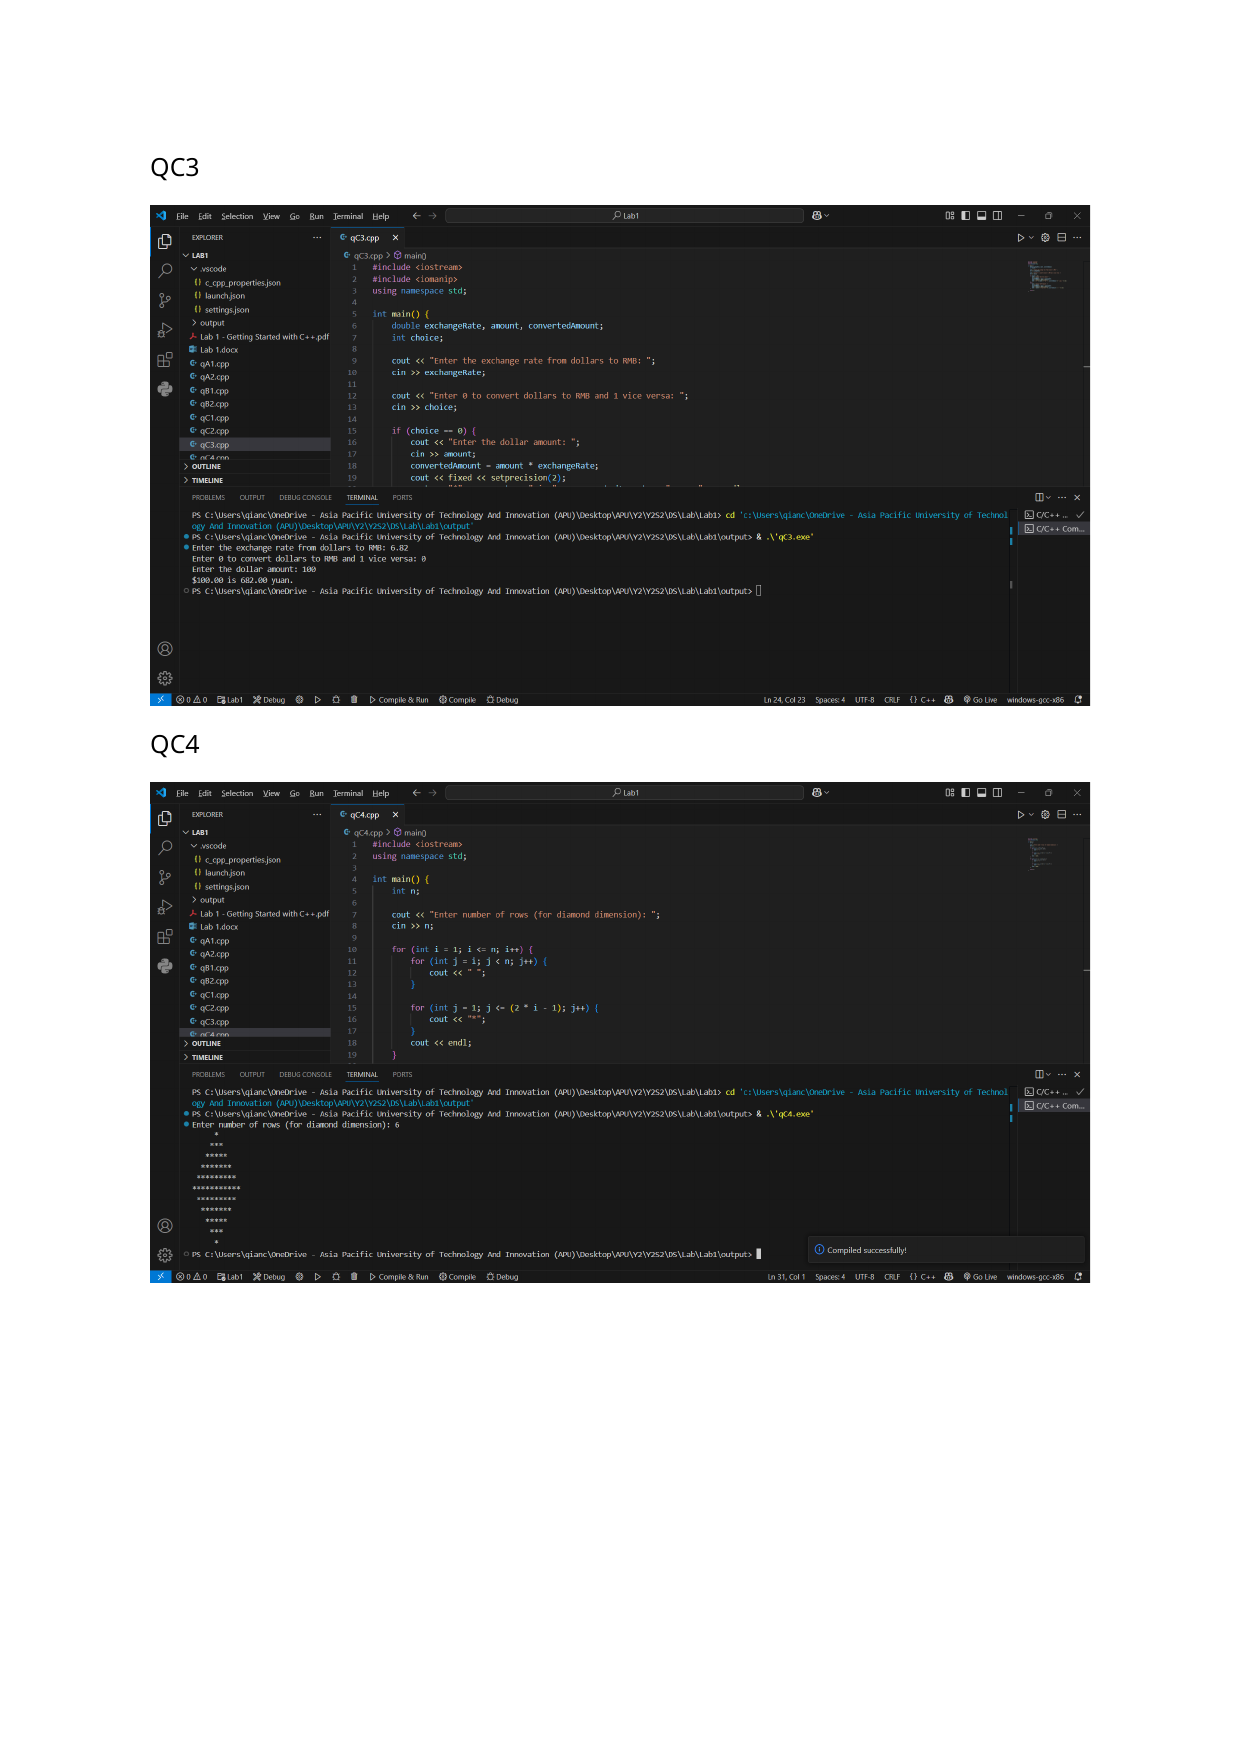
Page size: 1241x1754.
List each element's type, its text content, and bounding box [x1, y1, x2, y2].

picture [150, 205, 1091, 706]
text QC3 [150, 150, 1090, 184]
picture [150, 782, 1091, 1283]
text QC4 [150, 727, 1090, 761]
